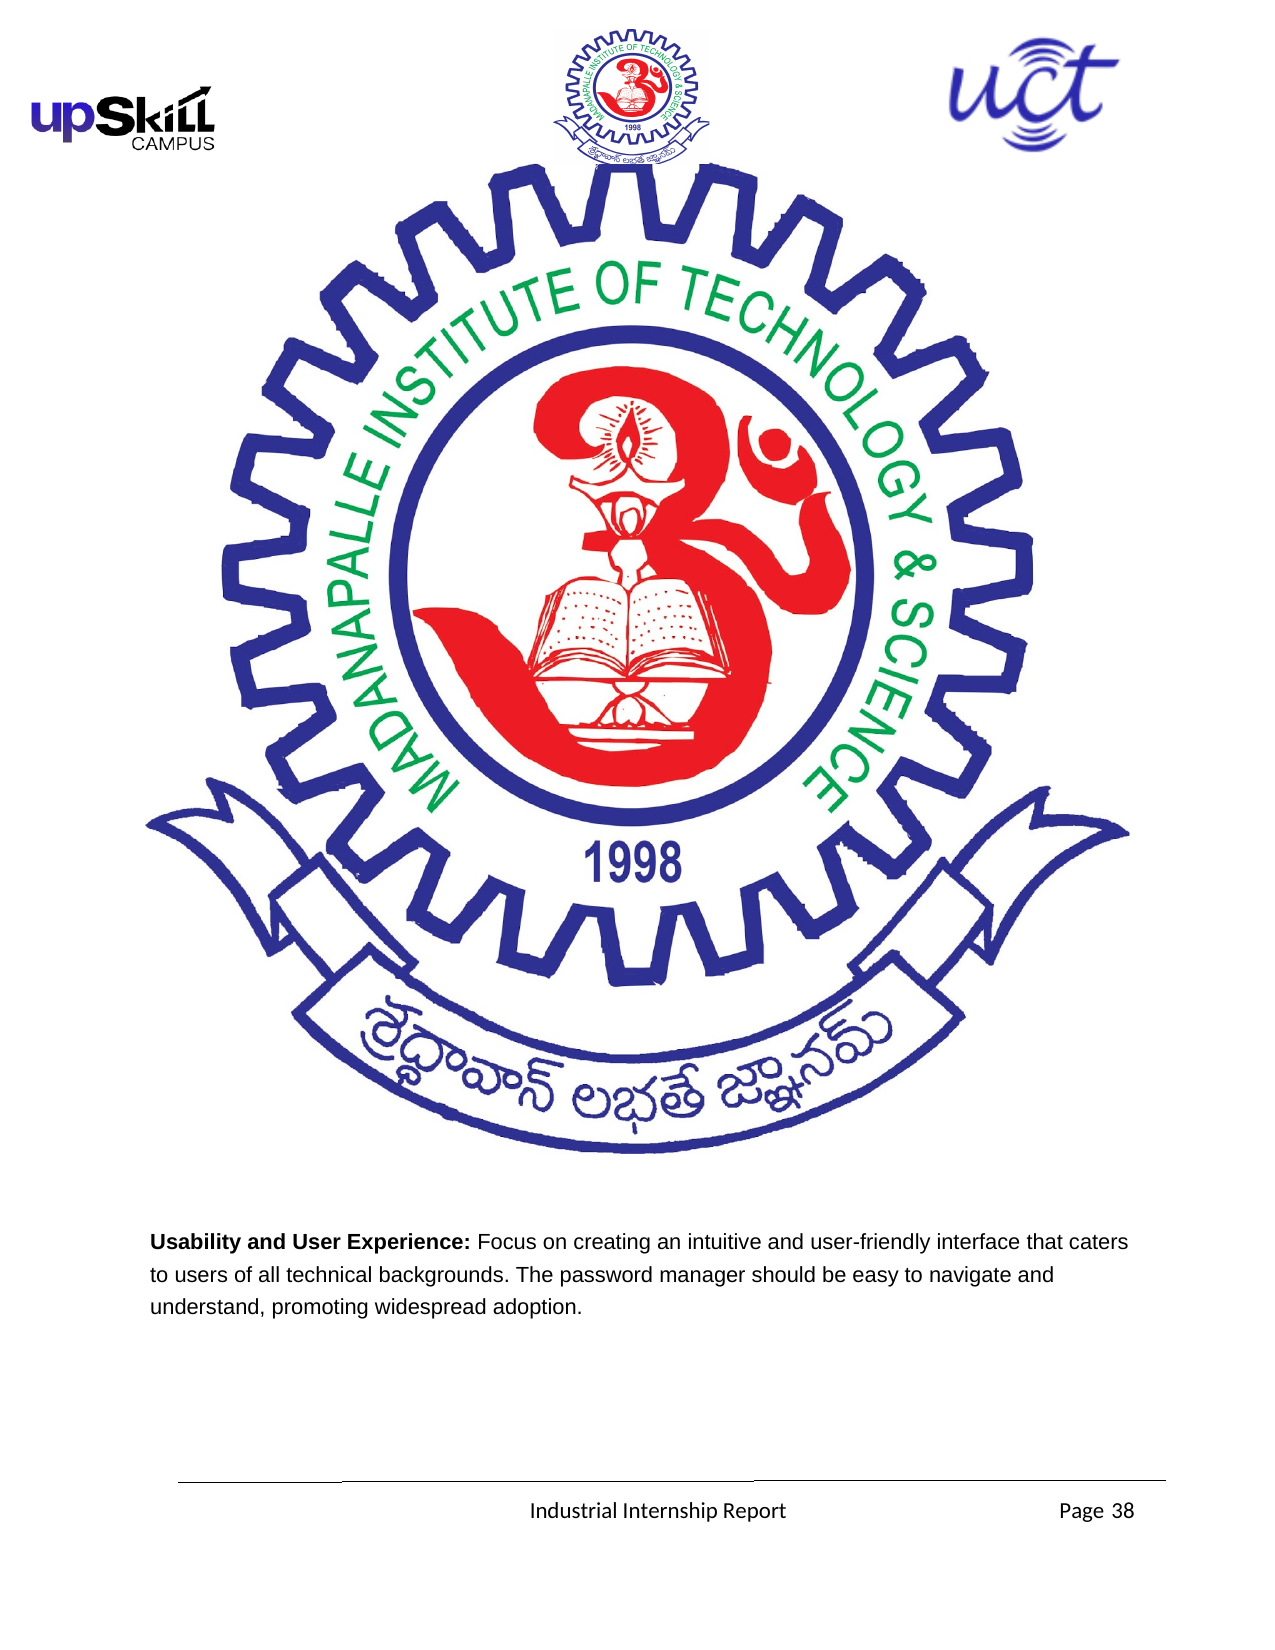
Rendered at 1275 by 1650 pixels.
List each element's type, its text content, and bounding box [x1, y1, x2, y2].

picture [0, 28, 1130, 1154]
text Usability and User Experience: Focus on creating an intuitive and user-friendly interface that caters to users of all technical backgrounds. The password manager should be easy to navigate and understand, promoting widespread adoption. [150, 1221, 1134, 1319]
